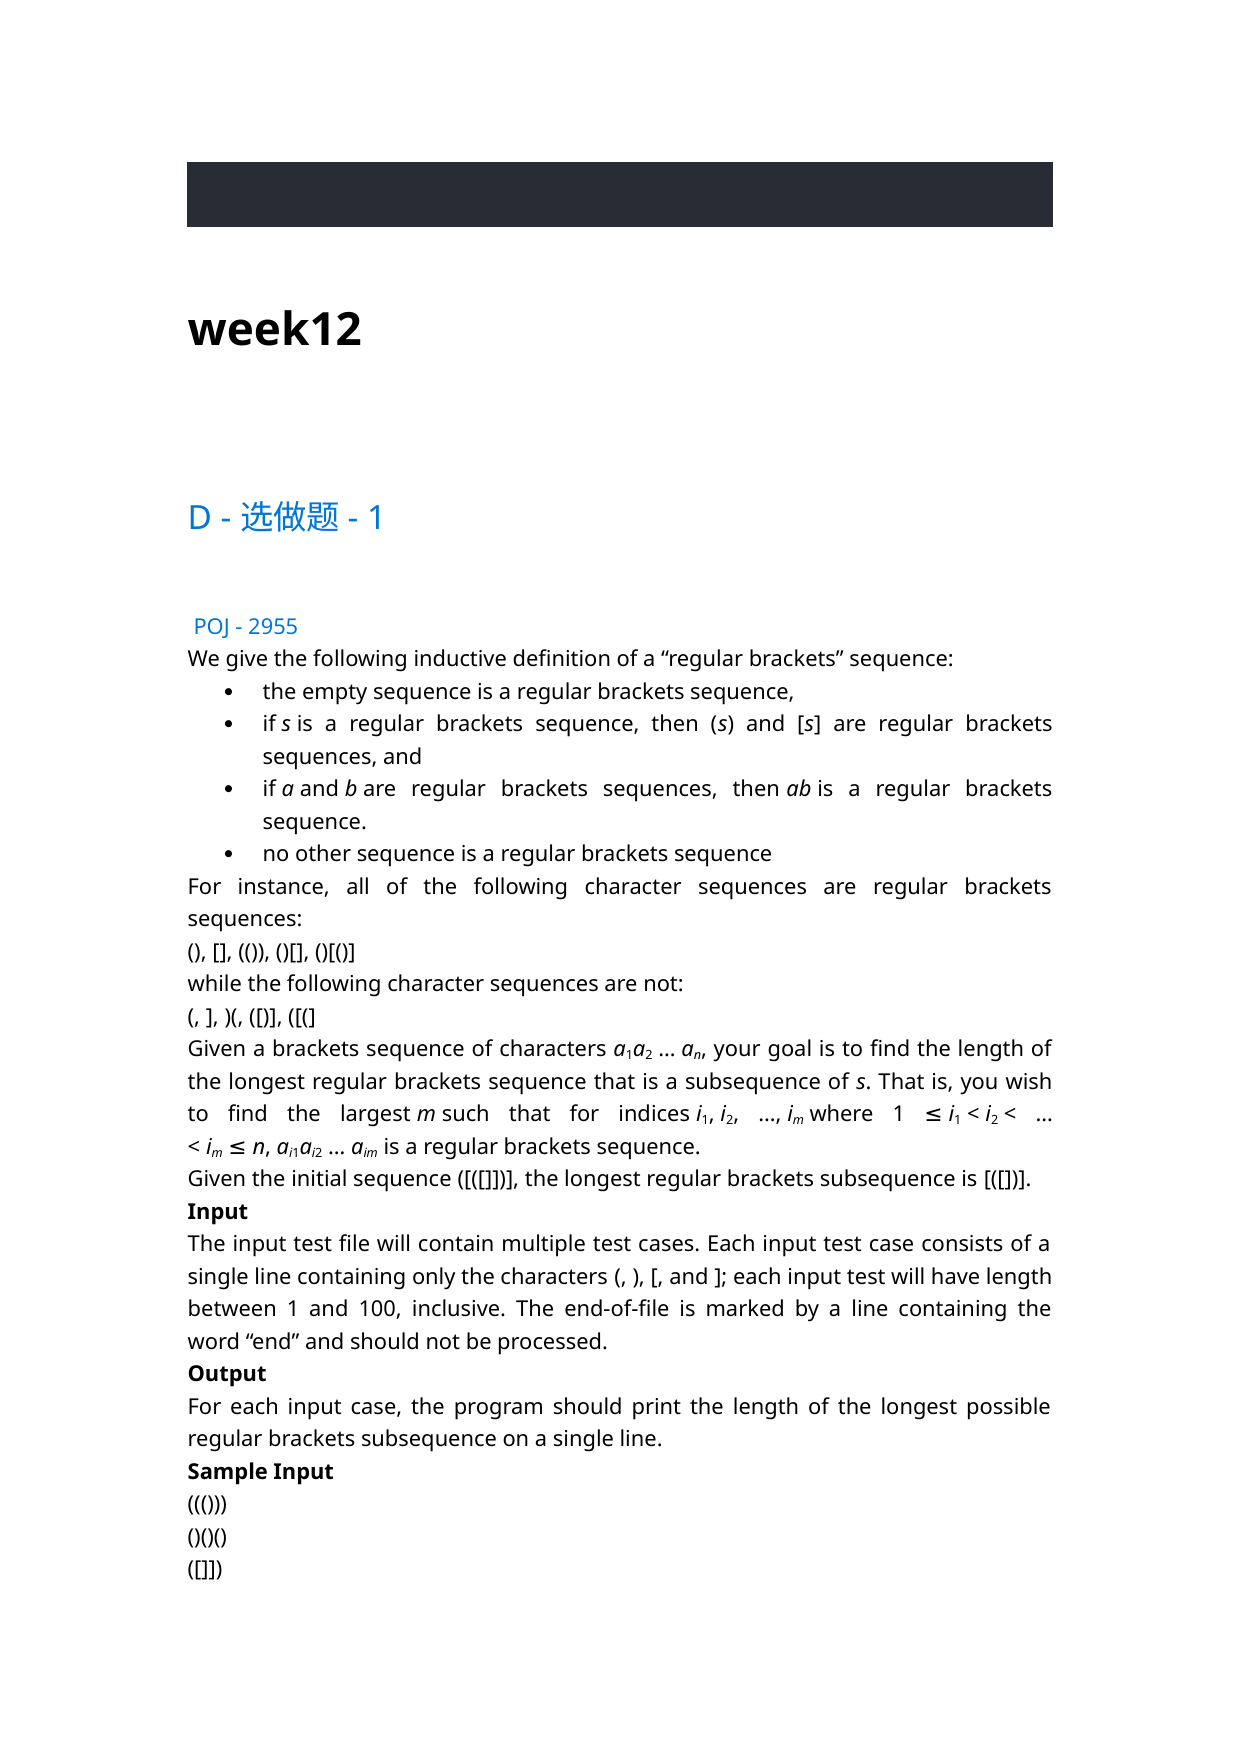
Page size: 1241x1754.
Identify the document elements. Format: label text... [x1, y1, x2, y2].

text Sample Input [187, 1454, 1053, 1487]
list if a and b are regular brackets sequences, then ab is a regular brackets sequence. [225, 772, 1053, 837]
text Output [187, 1357, 1053, 1389]
text (, ], )(, ([)], ([(] [187, 999, 1053, 1032]
text We give the following inductive definition of a “regular brackets” sequence: [187, 642, 1053, 674]
subtitle D - 选做题 - 1 [187, 482, 1053, 547]
text ((())) [187, 1487, 1053, 1519]
list the empty sequence is a regular brackets sequence, [225, 674, 1053, 707]
text ([]]) [187, 1552, 1053, 1584]
text The input test file will contain multiple test cases. Each input test case consists of a single line containing only the characters (, ), [, and ]; each input test will have length between 1 and 100, inclusive. The end-of-file is marked by a line containing the word “end” and should not be processed. [187, 1227, 1053, 1357]
text while the following character sequences are not: [187, 967, 1053, 999]
text (), [], (()), ()[], ()[()] [187, 934, 1053, 967]
text For each input case, the program should print the length of the longest possible regular brackets subsequence on a single line. [187, 1389, 1053, 1454]
list no other sequence is a regular brackets sequence [225, 837, 1053, 869]
list if s is a regular brackets sequence, then (s) and [s] are regular brackets sequences, and [225, 707, 1053, 772]
text POJ - 2955 [187, 609, 1053, 642]
text ()()() [187, 1519, 1053, 1552]
text Given the initial sequence ([([]])], the longest regular brackets subsequence is [([])]. [187, 1162, 1053, 1194]
text For instance, all of the following character sequences are regular brackets sequences: [187, 869, 1053, 934]
text Given a brackets sequence of characters a1a2 … an, your goal is to find the length of the longest regular brackets sequence that is a subsequence of s. That is, you wish to find the largest m such that for indices i1, i2, …, im where 1 ≤ i1 < i2 < … < im ≤ n, ai1ai2 … aim is a regular brackets sequence. [187, 1032, 1053, 1162]
text Input [187, 1194, 1053, 1227]
subtitle week12 [187, 295, 1053, 360]
